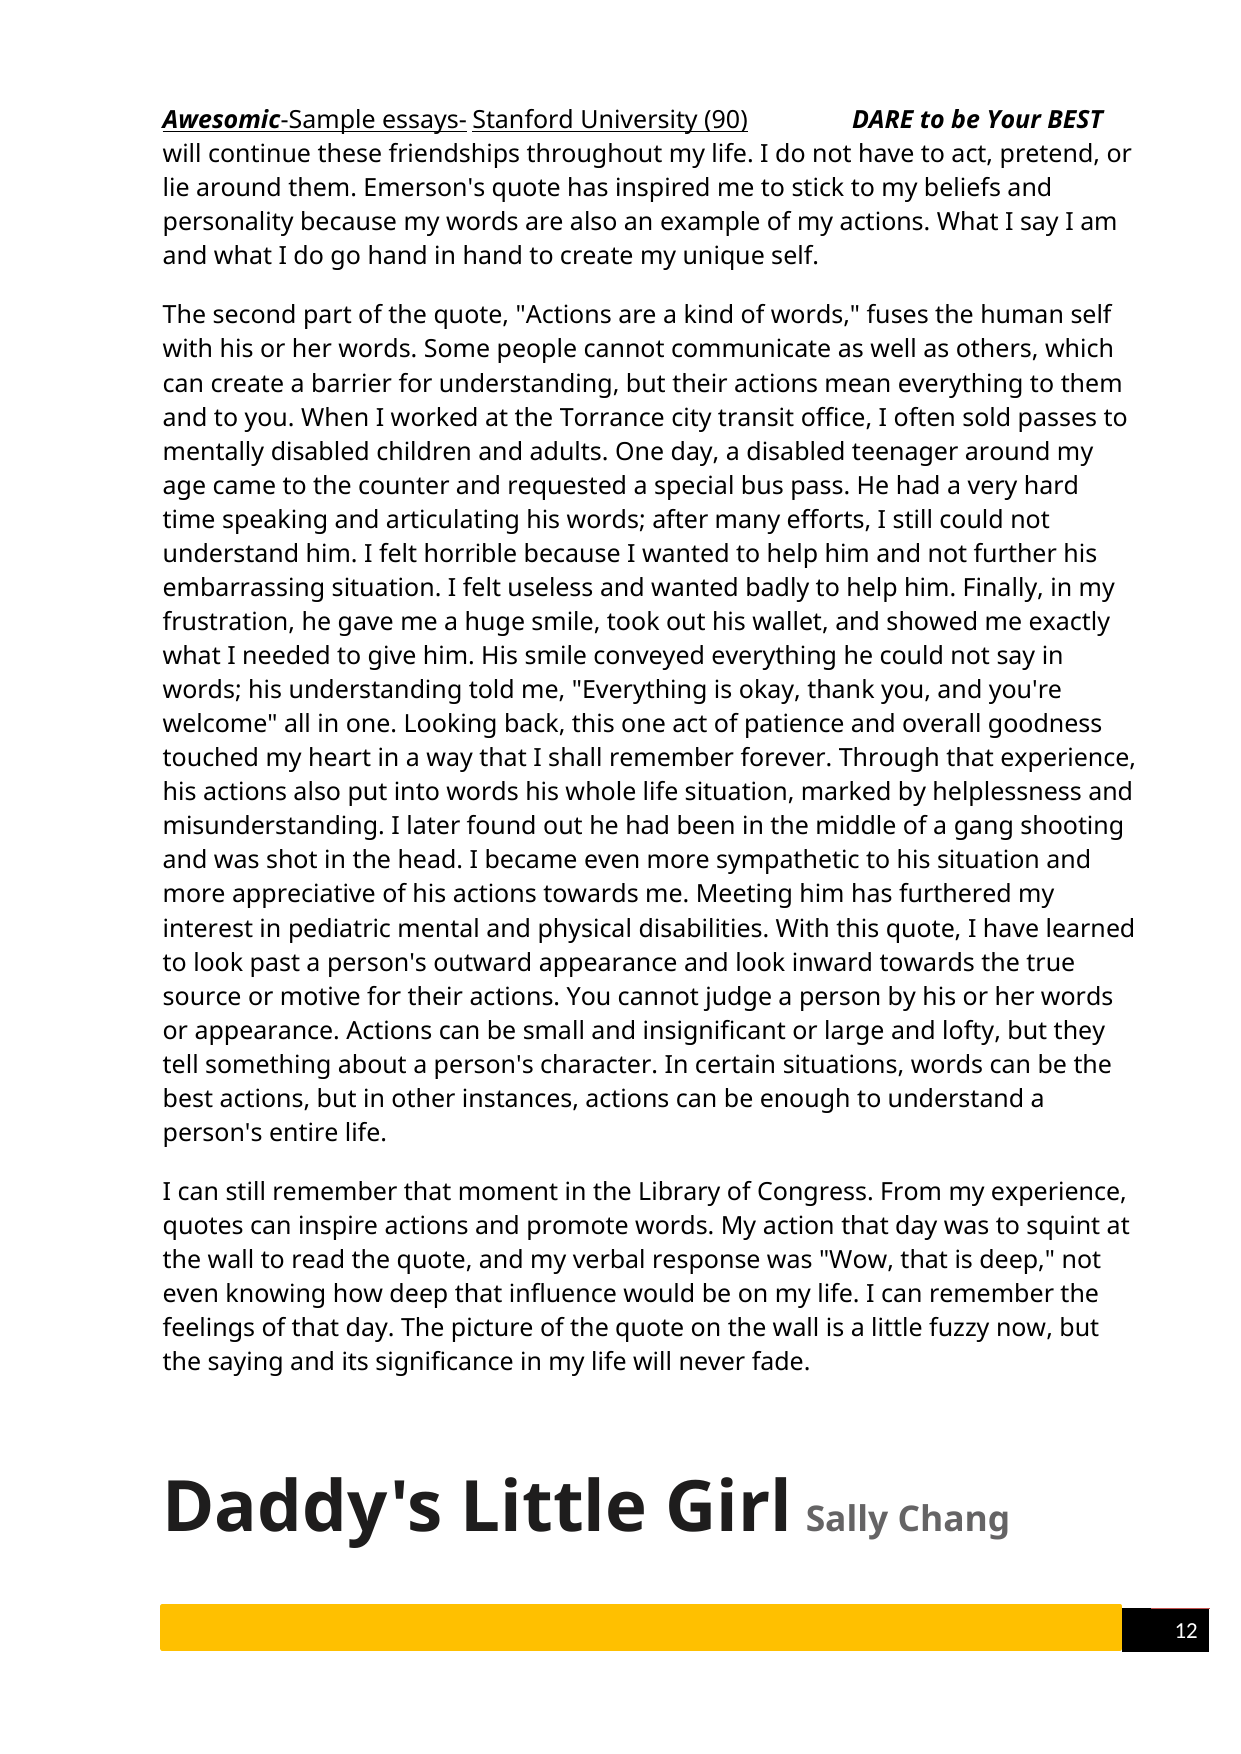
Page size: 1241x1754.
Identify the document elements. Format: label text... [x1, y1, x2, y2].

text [162, 136, 1137, 272]
text I can still remember that moment in the Library of Congress. From my experience, quotes can inspire actions and promote words. My action that day was to squint at the wall to read the quote, and my verbal response was "Wow, that is deep," not even knowing how deep that influence would be on my life. I can remember the feelings of that day. The picture of the quote on the wall is a little fuzzy now, but the saying and its significance in my life will never fade. [162, 1174, 1137, 1378]
subtitle Daddy's Little Girl Sally Chang [162, 1456, 1137, 1552]
text The second part of the quote, "Actions are a kind of words," fuses the human self with his or her words. Some people cannot communicate as well as others, which can create a barrier for understanding, but their actions mean everything to them and to you. When I worked at the Torrance city transit office, I often sold passes to mentally disabled children and adults. One day, a disabled teenager around my age came to the counter and requested a special bus pass. He had a very hard time speaking and articulating his words; after many efforts, I still could not understand him. I felt horrible because I wanted to help him and not further his embarrassing situation. I felt useless and wanted badly to help him. Finally, in my frustration, he gave me a huge smile, took out his wallet, and showed me exactly what I needed to give him. His smile conveyed everything he could not say in words; his understanding told me, "Everything is okay, thank you, and you're welcome" all in one. Looking back, this one act of patience and overall goodness touched my heart in a way that I shall remember forever. Through that experience, his actions also put into words his whole life situation, marked by helplessness and misunderstanding. I later found out he had been in the middle of a gang shooting and was shot in the head. I became even more sympathetic to his situation and more appreciative of his actions towards me. Meeting him has furthered my interest in pediatric mental and physical disabilities. With this quote, I have learned to look past a person's outward appearance and look inward towards the true source or motive for their actions. You cannot judge a person by his or her words or appearance. Actions can be small and insignificant or large and lofty, but they tell something about a person's character. In certain situations, words can be the best actions, but in other instances, actions can be enough to understand a person's entire life. [162, 297, 1137, 1149]
